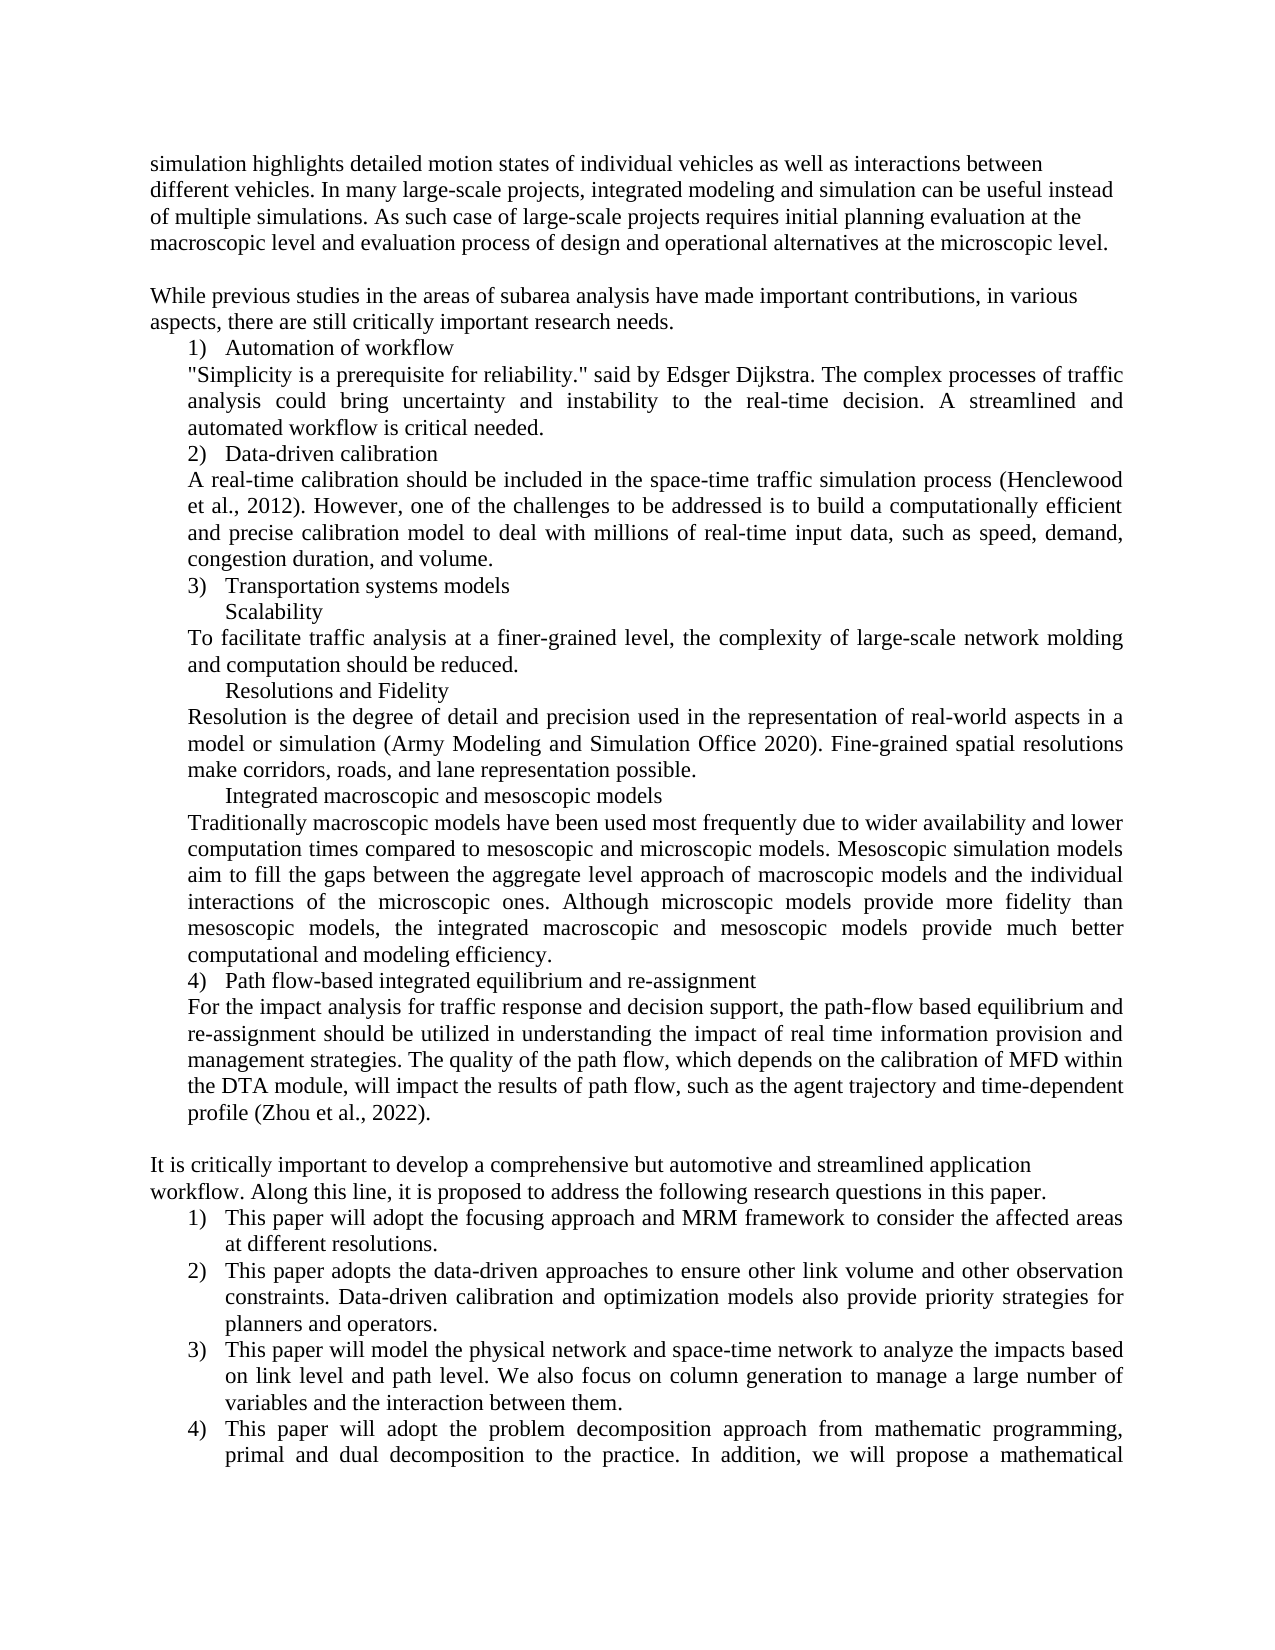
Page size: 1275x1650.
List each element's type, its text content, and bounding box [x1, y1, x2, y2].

list This paper will adopt the focusing approach and MRM framework to consider the affected areas at different resolutions. [187, 1204, 1125, 1257]
list Automation of workflow [187, 334, 1125, 361]
text Traditionally macroscopic models have been used most frequently due to wider availability and lower computation times compared to mesoscopic and microscopic models. Mesoscopic simulation models aim to fill the gaps between the aggregate level approach of macroscopic models and the individual interactions of the microscopic ones. Although microscopic models provide more fidelity than mesoscopic models, the integrated macroscopic and mesoscopic models provide much better computational and modeling efficiency. [187, 809, 1125, 967]
text To facilitate traffic analysis at a finer-grained level, the complexity of large-scale network molding and computation should be reduced. [187, 624, 1125, 677]
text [150, 150, 1125, 255]
text Integrated macroscopic and mesoscopic models [187, 782, 1125, 809]
list Path flow-based integrated equilibrium and re-assignment [187, 967, 1125, 993]
list Transportation systems models [187, 572, 1125, 598]
text A real-time calibration should be included in the space-time traffic simulation process (Henclewood et al., 2012). However, one of the challenges to be addressed is to build a computationally efficient and precise calibration model to deal with millions of real-time input data, such as speed, demand, congestion duration, and volume. [187, 466, 1125, 572]
text It is critically important to develop a comprehensive but automotive and streamlined application workflow. Along this line, it is proposed to address the following research questions in this paper. [150, 1151, 1125, 1204]
text "Simplicity is a prerequisite for reliability." said by Edsger Dijkstra. The complex processes of traffic analysis could bring uncertainty and instability to the real-time decision. A streamlined and automated workflow is critical needed. [187, 361, 1125, 440]
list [187, 1415, 1125, 1468]
text While previous studies in the areas of subarea analysis have made important contributions, in various aspects, there are still critically important research needs. [150, 282, 1125, 334]
list Data-driven calibration [187, 440, 1125, 466]
text Resolutions and Fidelity [187, 677, 1125, 703]
list This paper will model the physical network and space-time network to analyze the impacts based on link level and path level. We also focus on column generation to manage a large number of variables and the interaction between them. [187, 1336, 1125, 1415]
list This paper adopts the data-driven approaches to ensure other link volume and other observation constraints. Data-driven calibration and optimization models also provide priority strategies for planners and operators. [187, 1257, 1125, 1336]
text Resolution is the degree of detail and precision used in the representation of real-world aspects in a model or simulation (Army Modeling and Simulation Office 2020). Fine-grained spatial resolutions make corridors, roads, and lane representation possible. [187, 703, 1125, 782]
text For the impact analysis for traffic response and decision support, the path-flow based equilibrium and re-assignment should be utilized in understanding the impact of real time information provision and management strategies. The quality of the path flow, which depends on the calibration of MFD within the DTA module, will impact the results of path flow, such as the agent trajectory and time-dependent profile (Zhou et al., 2022). [187, 993, 1125, 1125]
text Scalability [187, 598, 1125, 624]
